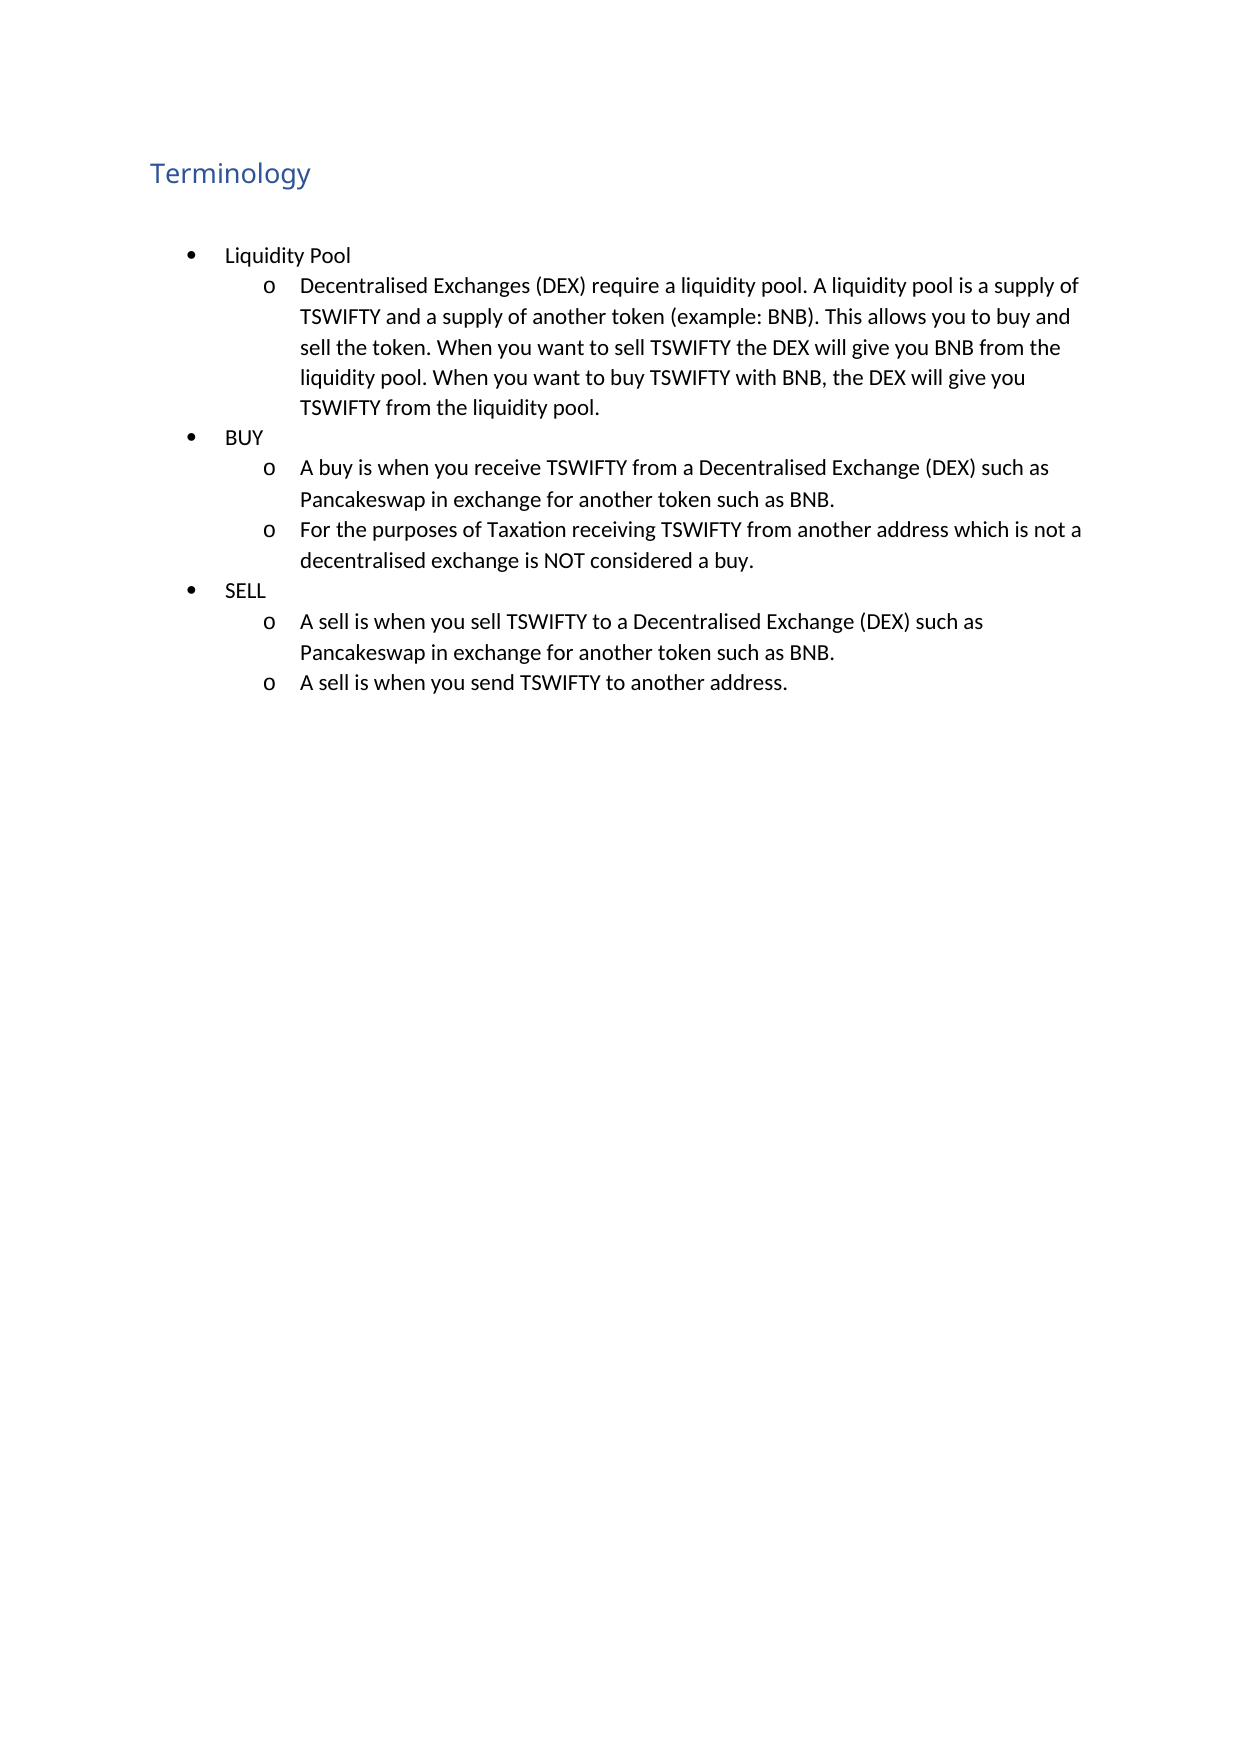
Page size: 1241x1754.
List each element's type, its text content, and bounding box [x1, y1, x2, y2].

list Decentralised Exchanges (DEX) require a liquidity pool. A liquidity pool is a supply of TSWIFTY and a supply of another token (example: BNB). This allows you to buy and sell the token. When you want to sell TSWIFTY the DEX will give you BNB from the liquidity pool. When you want to buy TSWIFTY with BNB, the DEX will give you TSWIFTY from the liquidity pool. [262, 271, 1090, 421]
list BUY [187, 423, 1090, 451]
list A sell is when you sell TSWIFTY to a Decentralised Exchange (DEX) such as Pancakeswap in exchange for another token such as BNB. [262, 607, 1090, 666]
list A buy is when you receive TSWIFTY from a Decentralised Exchange (DEX) such as Pancakeswap in exchange for another token such as BNB. [262, 453, 1090, 513]
list Liquidity Pool [187, 241, 1090, 269]
list For the purposes of Taxation receiving TSWIFTY from another address which is not a decentralised exchange is NOT considered a buy. [262, 515, 1090, 574]
list SELL [187, 577, 1090, 604]
subtitle Terminology [150, 154, 1090, 191]
list A sell is when you send TSWIFTY to another address. [262, 668, 1090, 697]
